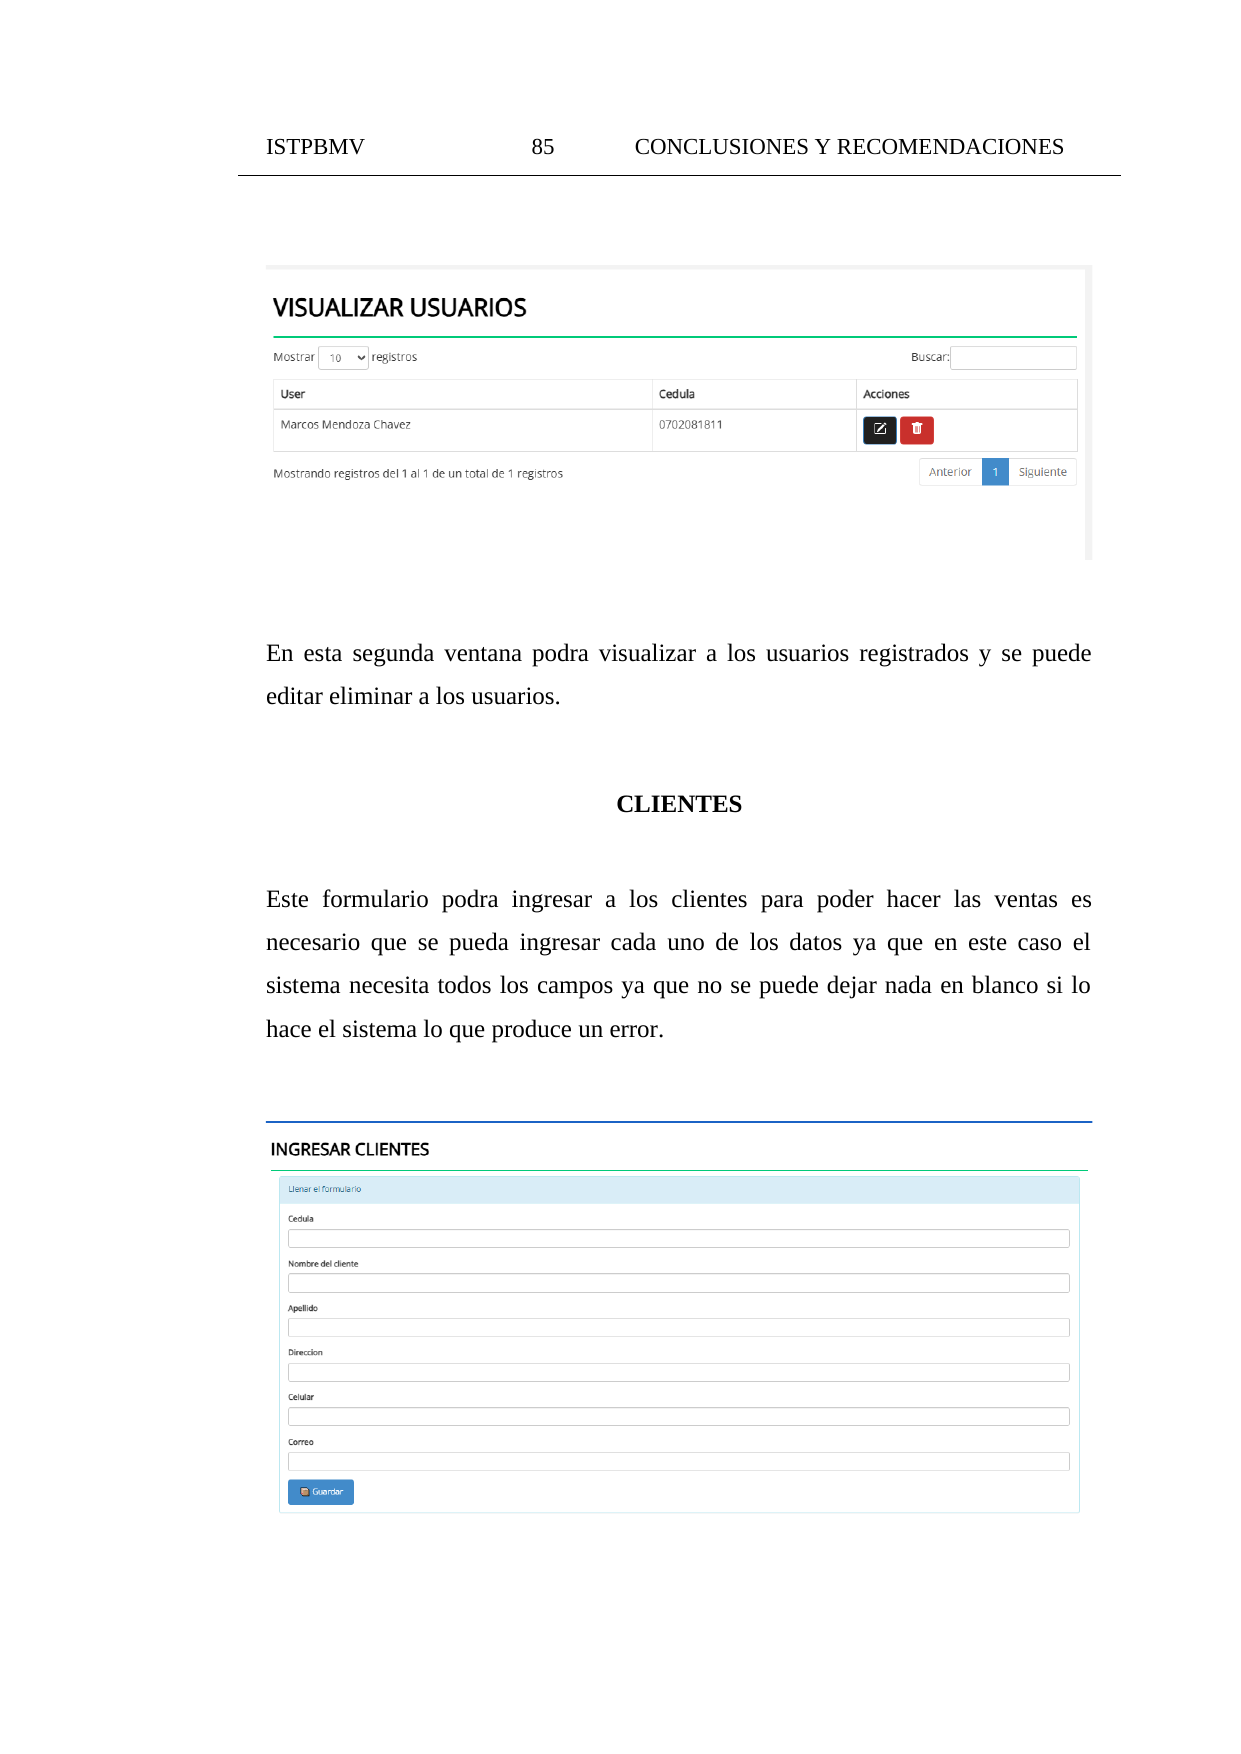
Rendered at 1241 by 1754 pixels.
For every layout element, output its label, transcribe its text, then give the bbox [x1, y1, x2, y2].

text En esta segunda ventana podra visualizar a los usuarios registrados y se puede editar eliminar a los usuarios. [266, 638, 1092, 710]
text CLIENTES [266, 789, 1092, 818]
picture [265, 265, 1093, 560]
picture [265, 1121, 1093, 1528]
text Este formulario podra ingresar a los clientes para poder hacer las ventas es necesario que se pueda ingresar cada uno de los datos ya que en este caso el sistema necesita todos los campos ya que no se puede dejar nada en blanco si lo hace el sistema lo que produce un error. [266, 884, 1092, 1042]
